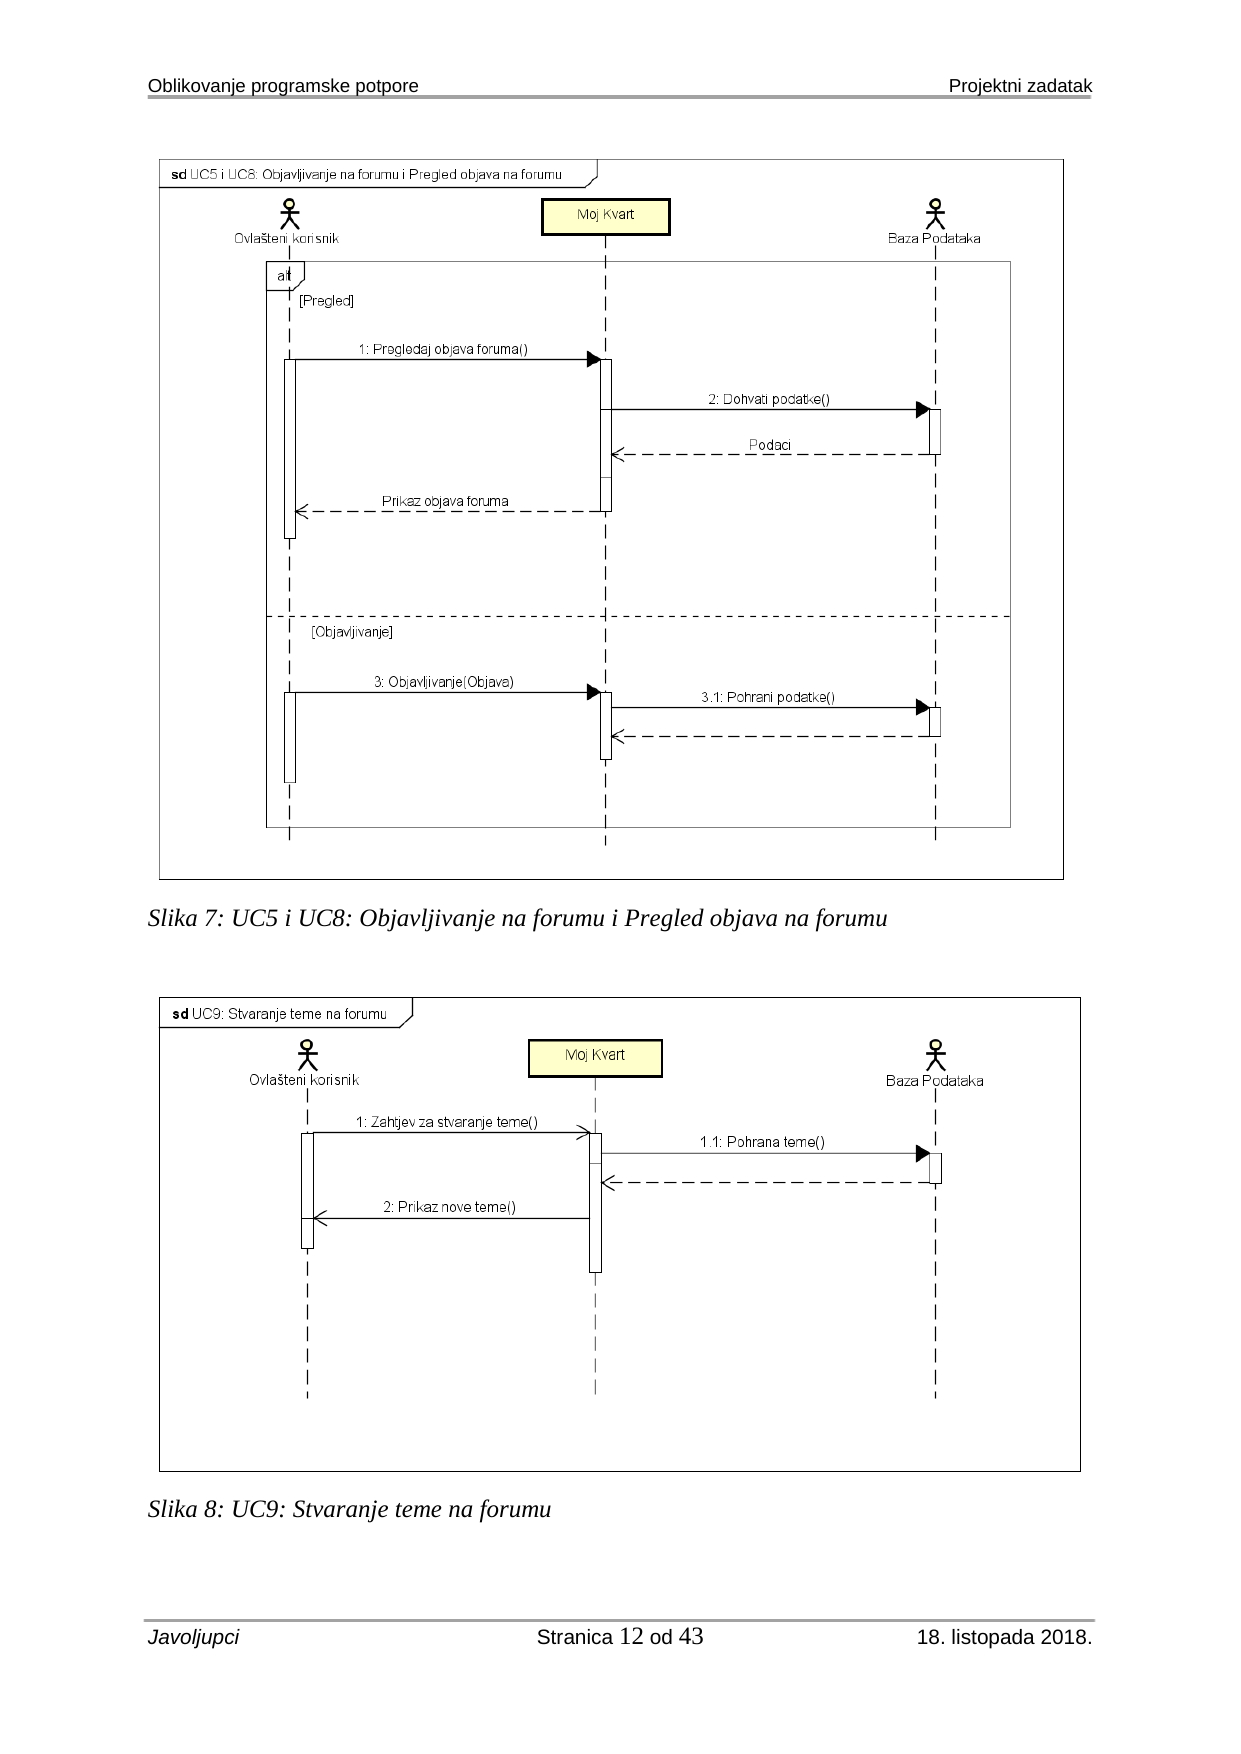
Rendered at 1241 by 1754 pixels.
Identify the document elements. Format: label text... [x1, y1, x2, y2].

text Slika 7: UC5 i UC8: Objavljivanje na forumu i Pregled objava na forumu [148, 903, 1093, 931]
text Slika 8: UC9: Stvaranje teme na forumu [148, 1494, 1093, 1523]
picture [147, 147, 1074, 891]
picture [147, 95, 1092, 99]
picture [147, 985, 1092, 1482]
